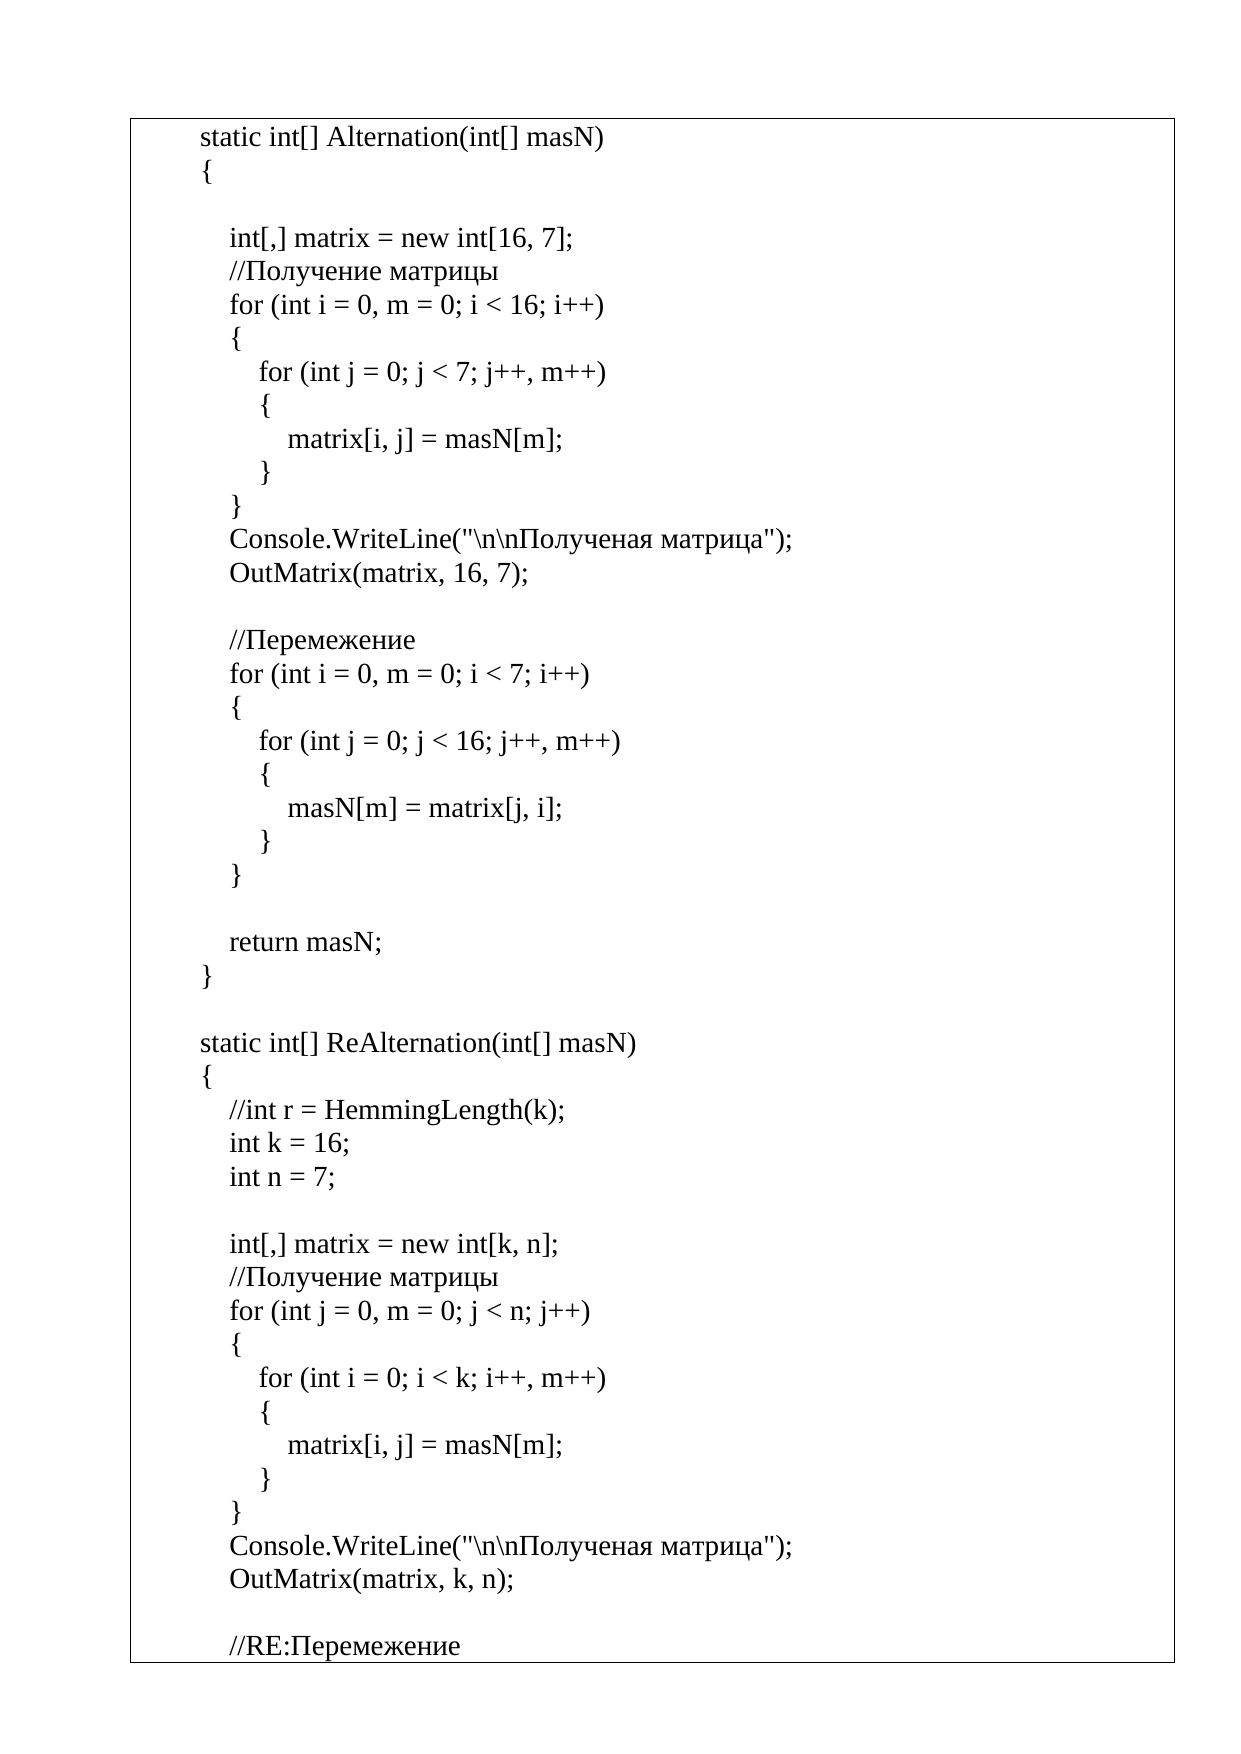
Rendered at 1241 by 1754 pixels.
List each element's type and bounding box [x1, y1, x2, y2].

table_header [131, 119, 1174, 1662]
